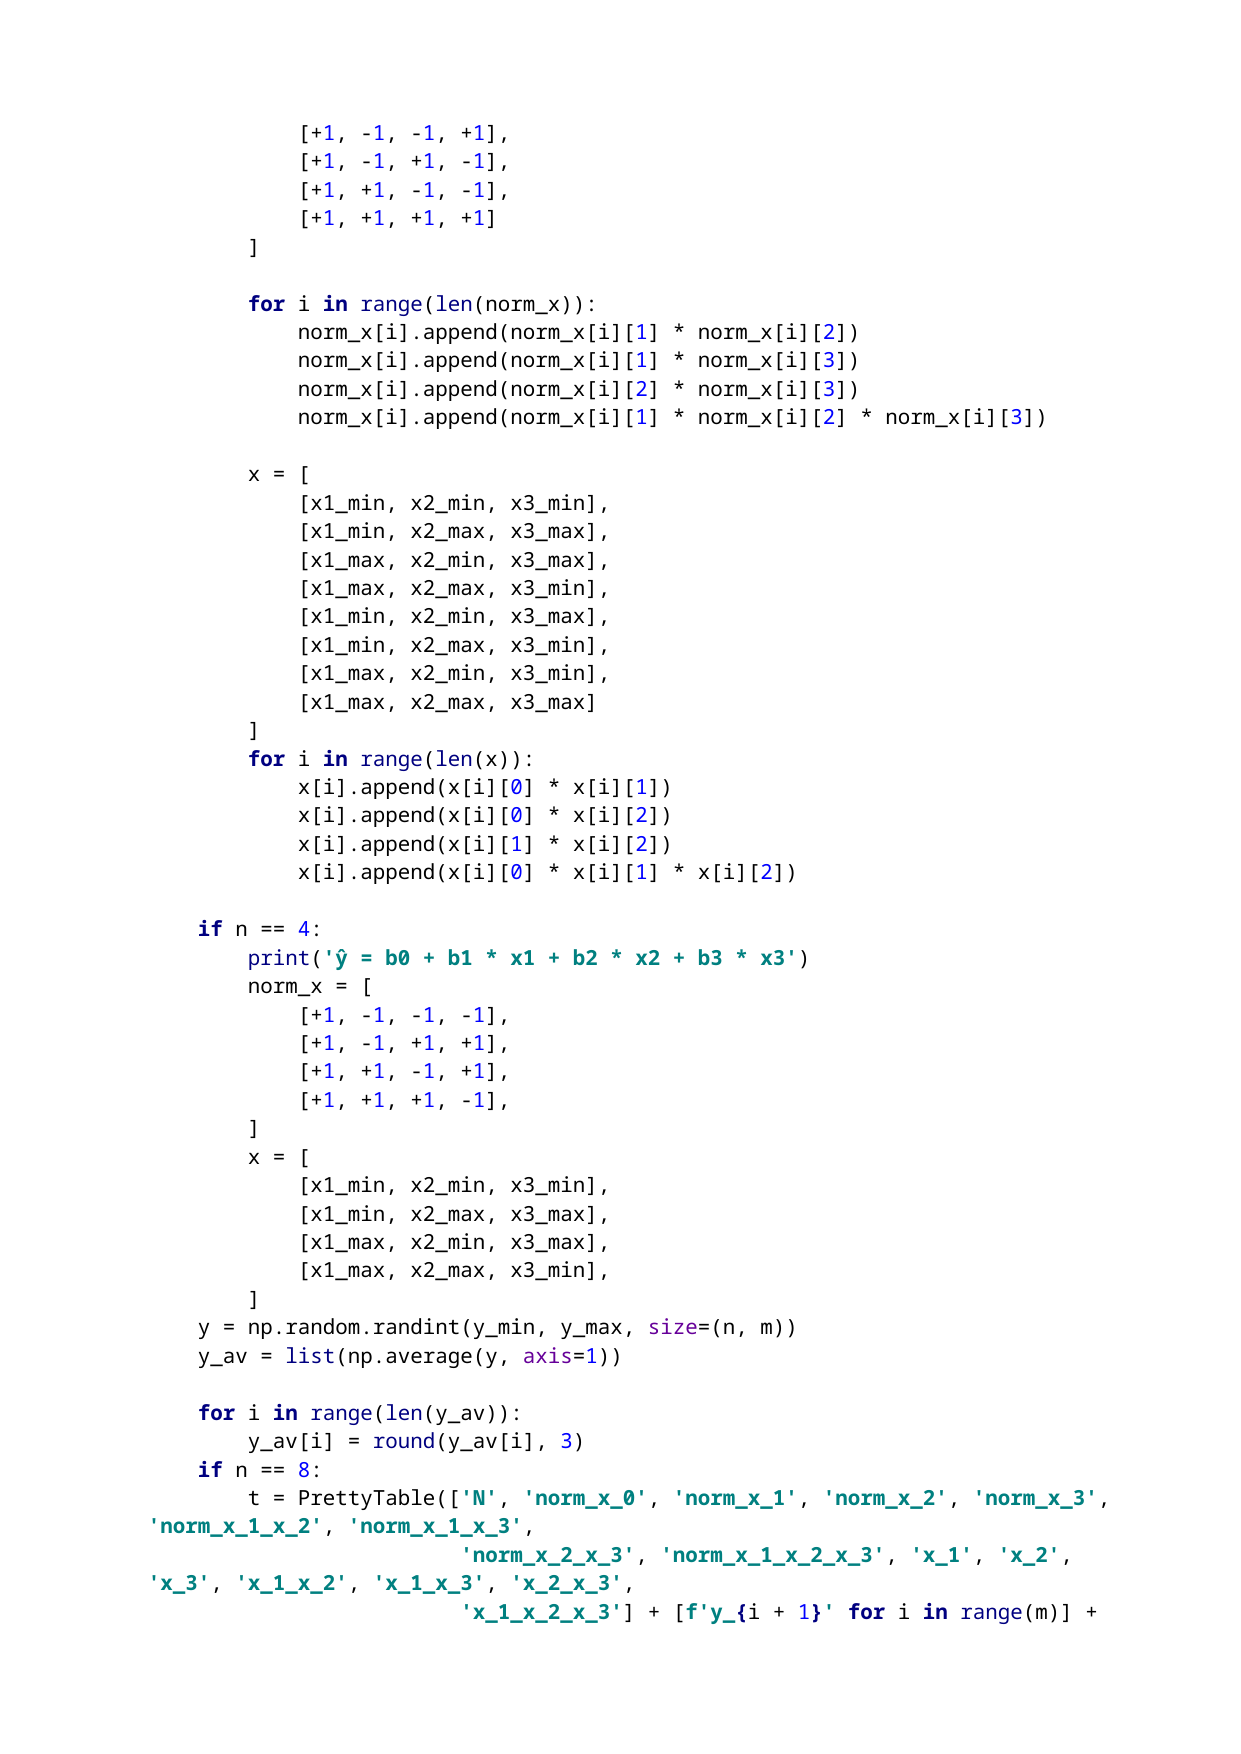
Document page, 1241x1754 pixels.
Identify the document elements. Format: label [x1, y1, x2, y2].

text [148, 118, 1152, 1625]
